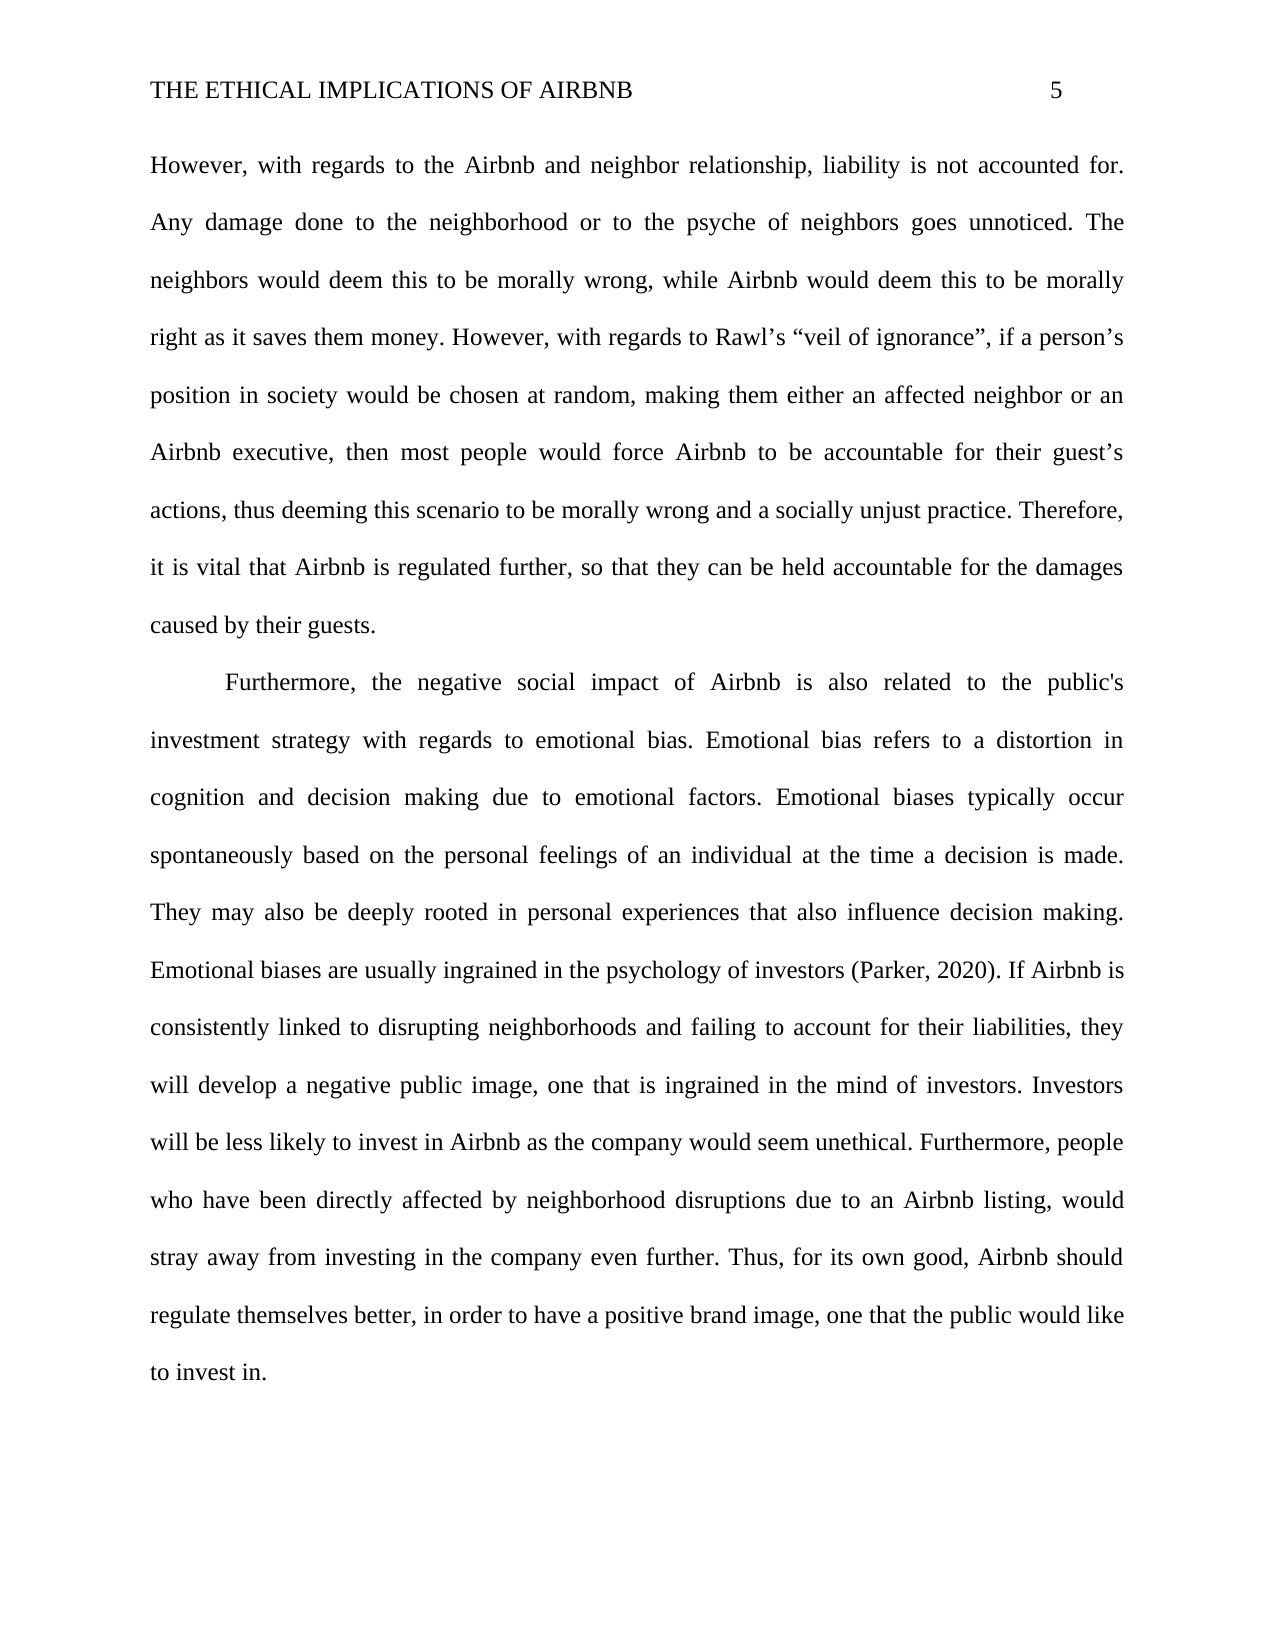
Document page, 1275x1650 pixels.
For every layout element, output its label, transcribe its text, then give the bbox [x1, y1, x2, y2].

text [150, 150, 1125, 639]
text Furthermore, the negative social impact of Airbnb is also related to the public's investment strategy with regards to emotional bias. Emotional bias refers to a distortion in cognition and decision making due to emotional factors. Emotional biases typically occur spontaneously based on the personal feelings of an individual at the time a decision is made. They may also be deeply rooted in personal experiences that also influence decision making. Emotional biases are usually ingrained in the psychology of investors (Parker, 2020). If Airbnb is consistently linked to disrupting neighborhoods and failing to account for their liabilities, they will develop a negative public image, one that is ingrained in the mind of investors. Investors will be less likely to invest in Airbnb as the company would seem unethical. Furthermore, people who have been directly affected by neighborhood disruptions due to an Airbnb listing, would stray away from investing in the company even further. Thus, for its own good, Airbnb should regulate themselves better, in order to have a positive brand image, one that the public would like to invest in. [150, 667, 1125, 1386]
